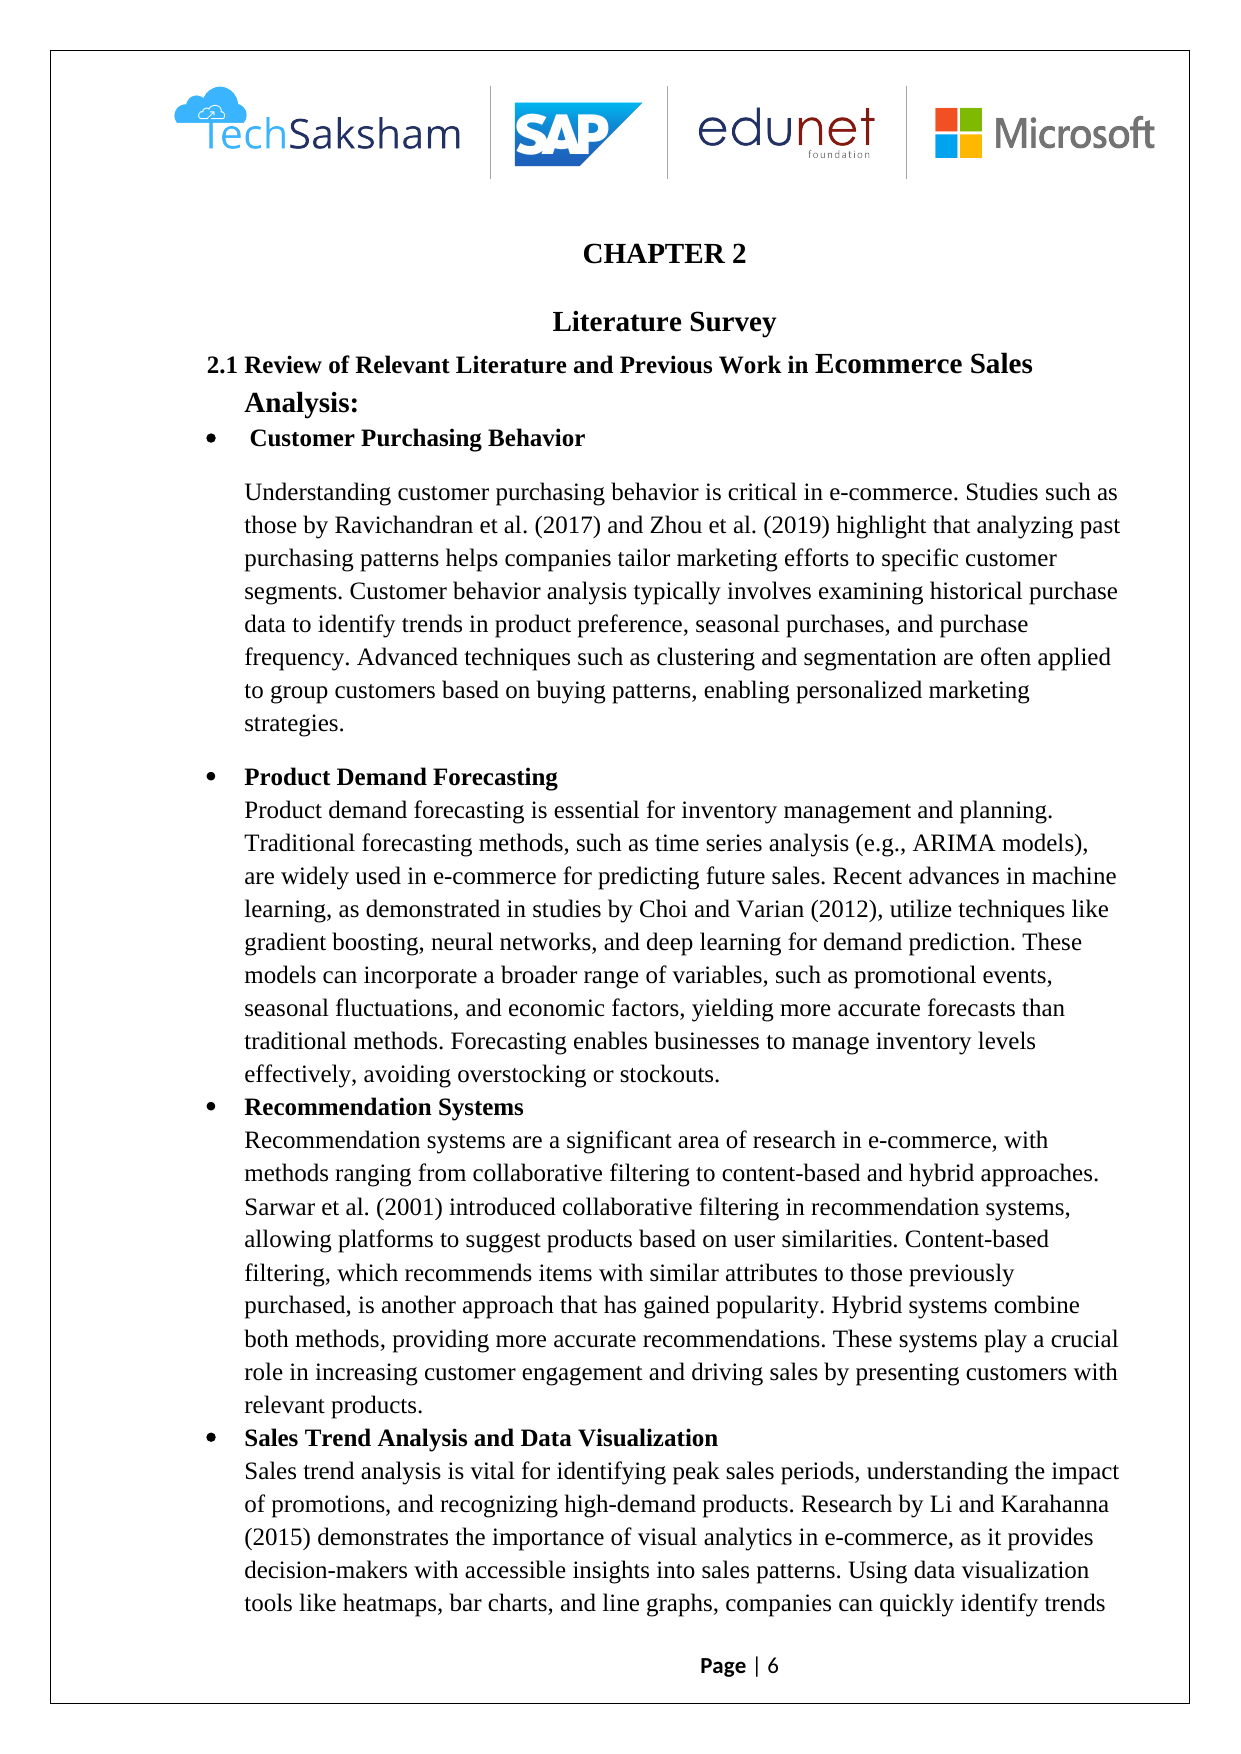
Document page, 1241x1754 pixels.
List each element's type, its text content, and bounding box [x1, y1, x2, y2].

text CHAPTER 2 [207, 236, 1122, 269]
list Product demand forecasting is essential for inventory management and planning. Traditional forecasting methods, such as time series analysis (e.g., ARIMA models), are widely used in e-commerce for predicting future sales. Recent advances in machine learning, as demonstrated in studies by Choi and Varian (2012), utilize techniques like gradient boosting, neural networks, and deep learning for demand prediction. These models can incorporate a broader range of variables, such as promotional events, seasonal fluctuations, and economic factors, yielding more accurate forecasts than traditional methods. Forecasting enables businesses to manage inventory levels effectively, avoiding overstocking or stockouts. [244, 795, 1122, 1088]
list Customer Purchasing Behavior [207, 423, 1122, 452]
picture [691, 100, 883, 165]
list Sales Trend Analysis and Data Visualization [207, 1423, 1122, 1451]
picture [930, 102, 1161, 163]
list Recommendation systems are a significant area of research in e-commerce, with methods ranging from collaborative filtering to content-based and hybrid approaches. Sarwar et al. (2001) introduced collaborative filtering in recommendation systems, allowing platforms to suggest products based on user similarities. Content-based filtering, which recommends items with similar attributes to those previously purchased, is another approach that has gained popularity. Hybrid systems combine both methods, providing more accurate recommendations. These systems play a crucial role in increasing customer engagement and driving sales by presenting customers with relevant products. [244, 1126, 1122, 1418]
text Understanding customer purchasing behavior is critical in e-commerce. Studies such as those by Ravichandran et al. (2017) and Zhou et al. (2019) highlight that analyzing past purchasing patterns helps companies tailor marketing efforts to specific customer segments. Customer behavior analysis typically involves examining historical purchase data to identify trends in product preference, seasonal purchases, and purchase frequency. Advanced techniques such as clustering and segmentation are often applied to group customers based on buying patterns, enabling personalized marketing strategies. [244, 477, 1122, 737]
picture [168, 79, 467, 155]
text Literature Survey [207, 304, 1122, 337]
list Recommendation Systems [207, 1092, 1122, 1121]
list Product Demand Forecasting [207, 762, 1122, 791]
list Review of Relevant Literature and Previous Work in Ecommerce Sales Analysis: [207, 346, 1122, 418]
picture [514, 98, 644, 167]
